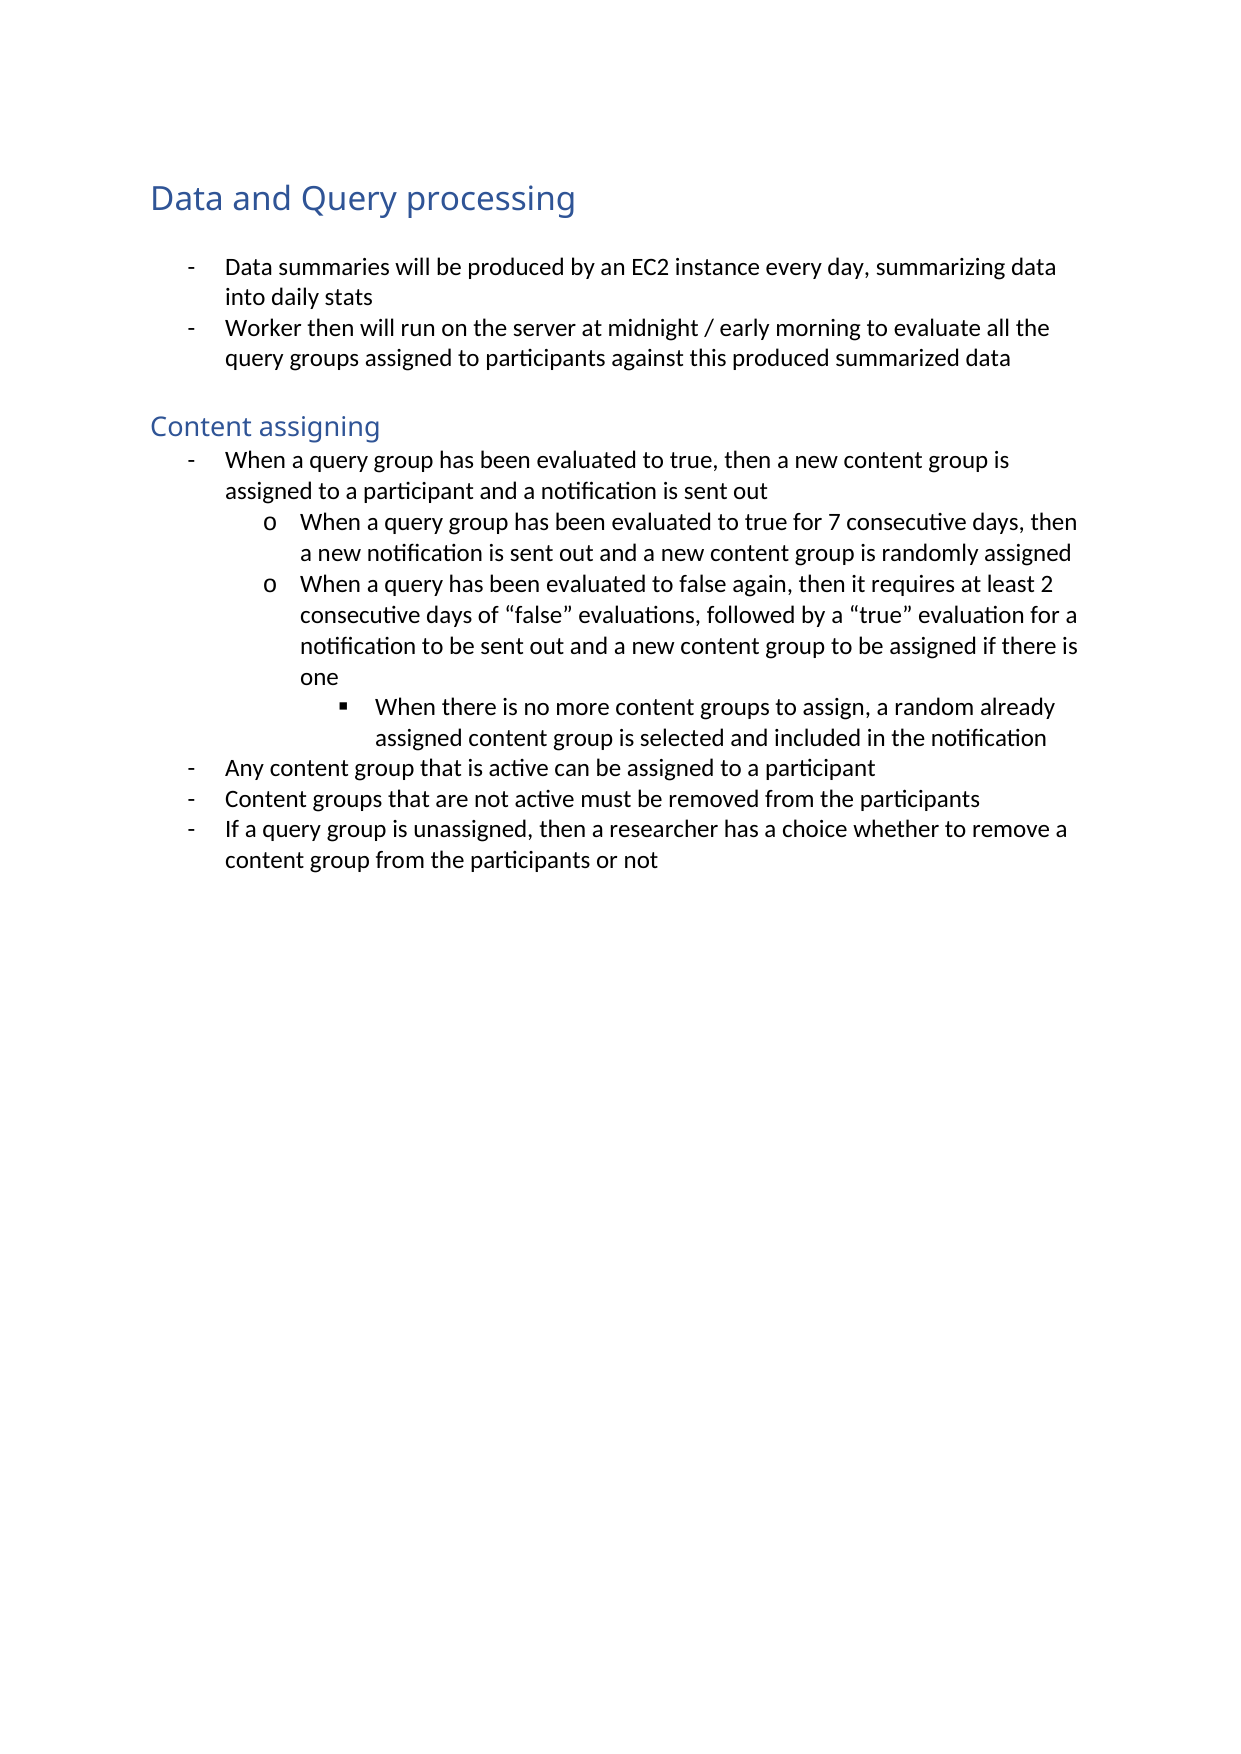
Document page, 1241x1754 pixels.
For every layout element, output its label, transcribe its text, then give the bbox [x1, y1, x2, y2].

list When there is no more content groups to assign, a random already assigned content group is selected and included in the notification [337, 691, 1090, 752]
list When a query group has been evaluated to true, then a new content group is assigned to a participant and a notification is sent out [187, 444, 1090, 506]
list If a query group is unassigned, then a researcher has a choice whether to remove a content group from the participants or not [187, 813, 1090, 874]
list Any content group that is active can be assigned to a participant [187, 752, 1090, 783]
subtitle Content assigning [150, 408, 1090, 444]
subtitle Data and Query processing [150, 175, 1090, 220]
list Data summaries will be produced by an EC2 instance every day, summarizing data into daily stats [187, 251, 1090, 312]
list When a query has been evaluated to false again, then it requires at least 2 consecutive days of “false” evaluations, followed by a “true” evaluation for a notification to be sent out and a new content group to be assigned if there is one [262, 568, 1090, 691]
list Worker then will run on the server at midnight / early morning to evaluate all the query groups assigned to participants against this produced summarized data [187, 312, 1090, 373]
list When a query group has been evaluated to true for 7 consecutive days, then a new notification is sent out and a new content group is randomly assigned [262, 506, 1090, 568]
list Content groups that are not active must be removed from the participants [187, 783, 1090, 813]
